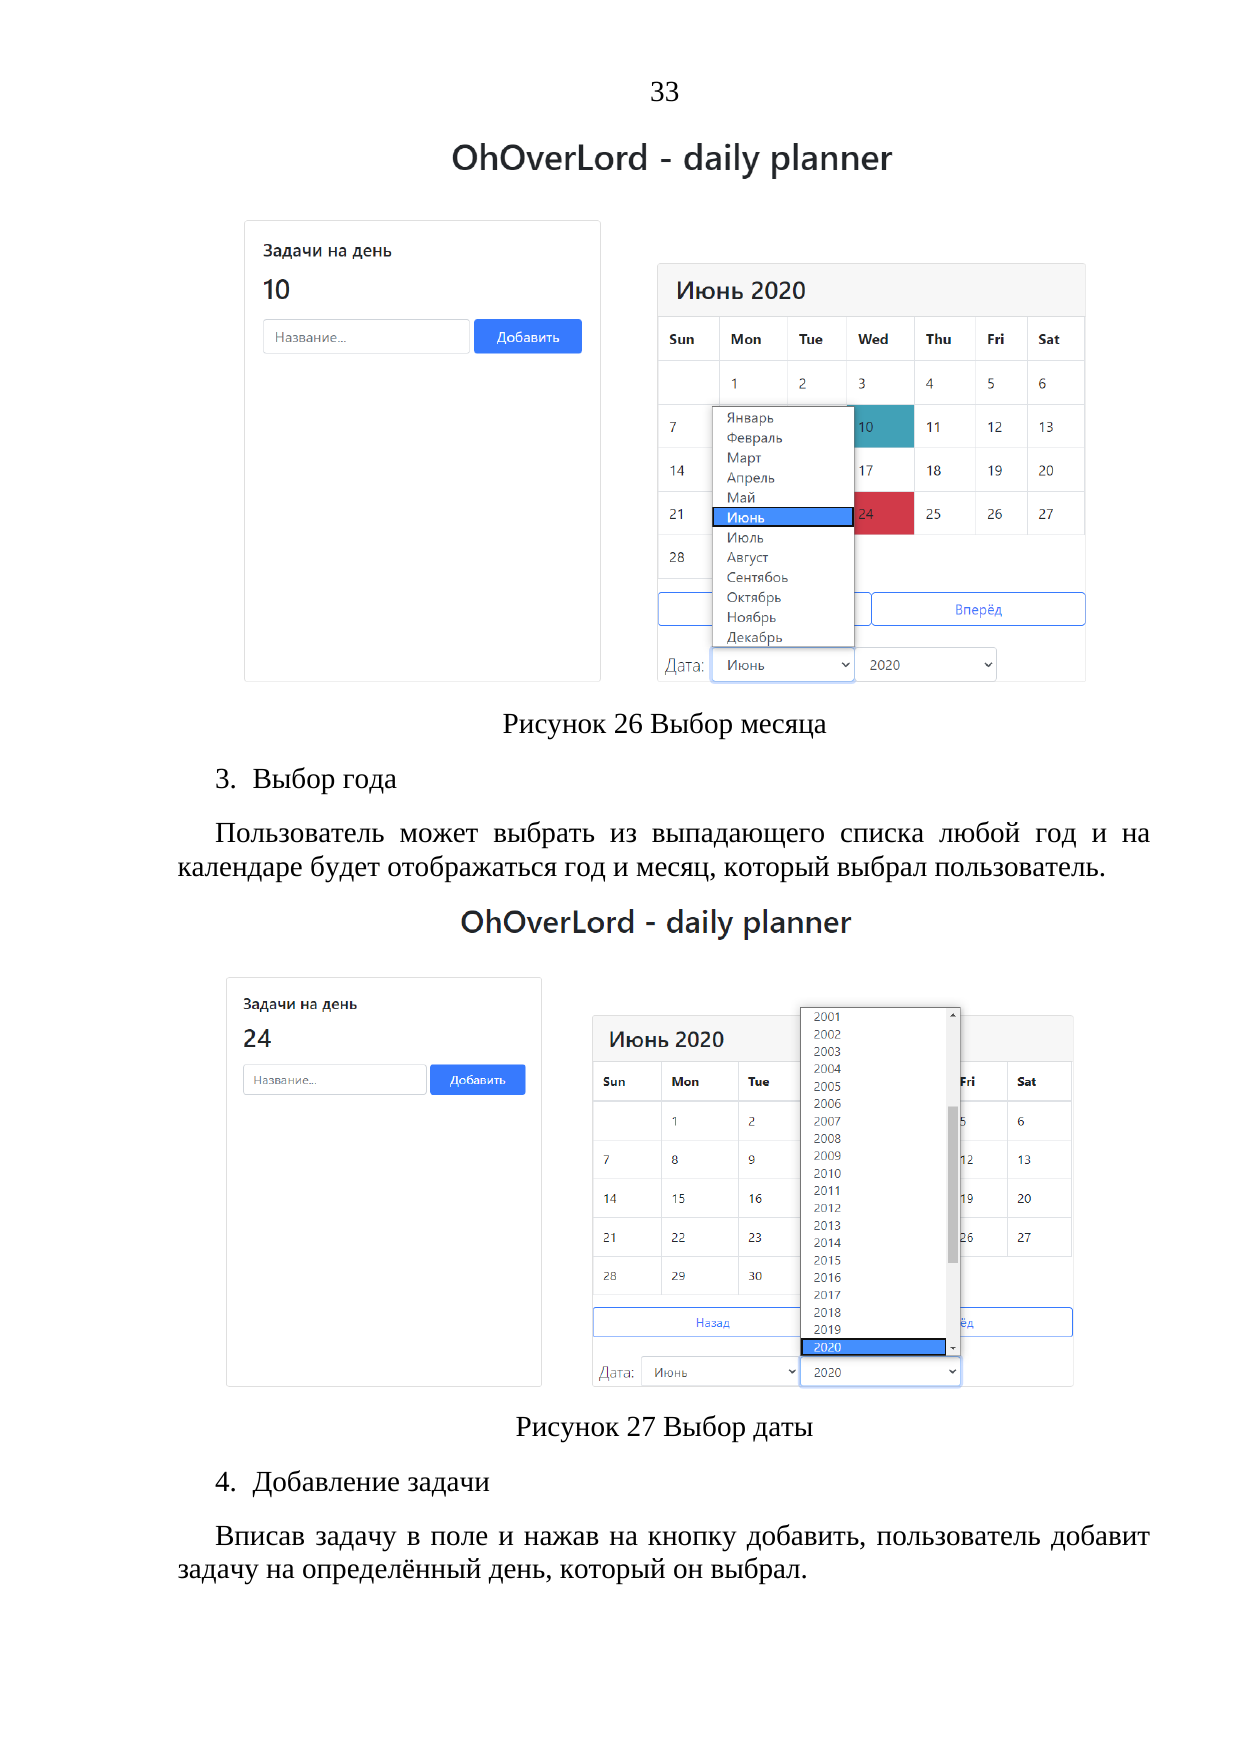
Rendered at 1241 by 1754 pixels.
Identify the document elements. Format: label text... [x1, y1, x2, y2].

text Вписав задачу в поле и нажав на кнопку добавить, пользователь добавит задачу на определённый день, который он выбрал. [177, 1518, 1152, 1585]
list Выбор года [215, 761, 1152, 794]
text Рисунок 27 Выбор даты [177, 1409, 1152, 1443]
text Пользователь может выбрать из выпадающего списка любой год и на календаре будет отображаться год и месяц, который выбрал пользователь. [177, 815, 1152, 882]
text Рисунок 26 Выбор месяца [177, 707, 1152, 740]
picture [234, 140, 1095, 686]
list Добавление задачи [215, 1464, 1152, 1497]
picture [222, 903, 1077, 1389]
